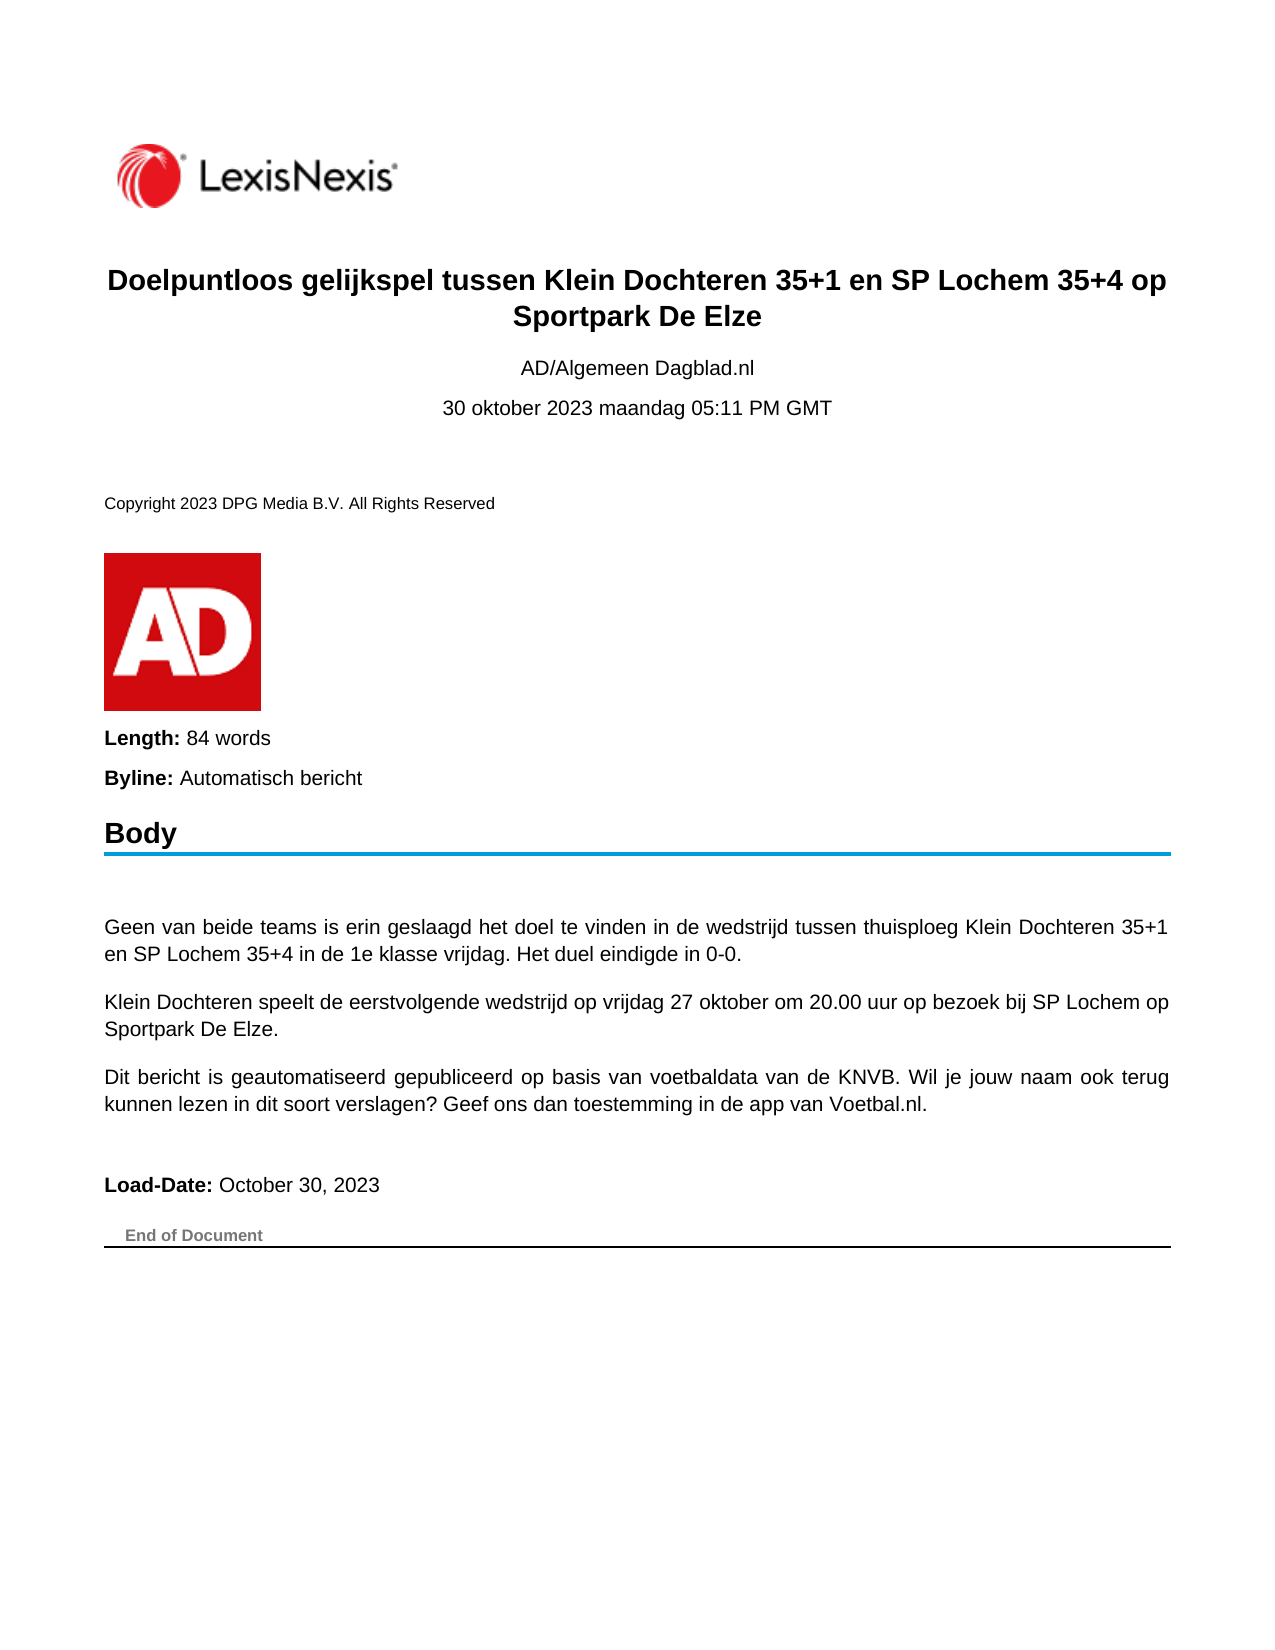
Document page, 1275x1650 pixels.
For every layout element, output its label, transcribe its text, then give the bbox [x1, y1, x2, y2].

text Body [104, 814, 1171, 850]
text End of Document [125, 1226, 1171, 1245]
text 30 oktober 2023 maandag 05:11 PM GMT [104, 393, 1171, 420]
picture [104, 553, 261, 711]
picture [104, 144, 412, 208]
text Dit bericht is geautomatiseerd gepubliceerd op basis van voetbaldata van de KNVB. Wil je jouw naam ook terug kunnen lezen in dit soort verslagen? Geef ons dan toestemming in de app van Voetbal.nl. [104, 1062, 1171, 1116]
text Byline: Automatisch bericht [104, 762, 1171, 789]
text Copyright 2023 DPG Media B.V. All Rights Reserved [104, 461, 1171, 513]
text Geen van beide teams is erin geslaagd het doel te vinden in de wedstrijd tussen thuisploeg Klein Dochteren 35+1 en SP Lochem 35+4 in de 1e klasse vrijdag. Het duel eindigde in 0-0. [104, 912, 1171, 966]
subtitle Doelpuntloos gelijkspel tussen Klein Dochteren 35+1 en SP Lochem 35+4 op Sportpark De Elze [104, 261, 1171, 332]
text AD/Algemeen Dagblad.nl [104, 353, 1171, 380]
text Length: 84 words [104, 723, 1171, 750]
text Load-Date: October 30, 2023 [104, 1141, 1171, 1197]
text Klein Dochteren speelt de eerstvolgende wedstrijd op vrijdag 27 oktober om 20.00 uur op bezoek bij SP Lochem op Sportpark De Elze. [104, 987, 1171, 1041]
